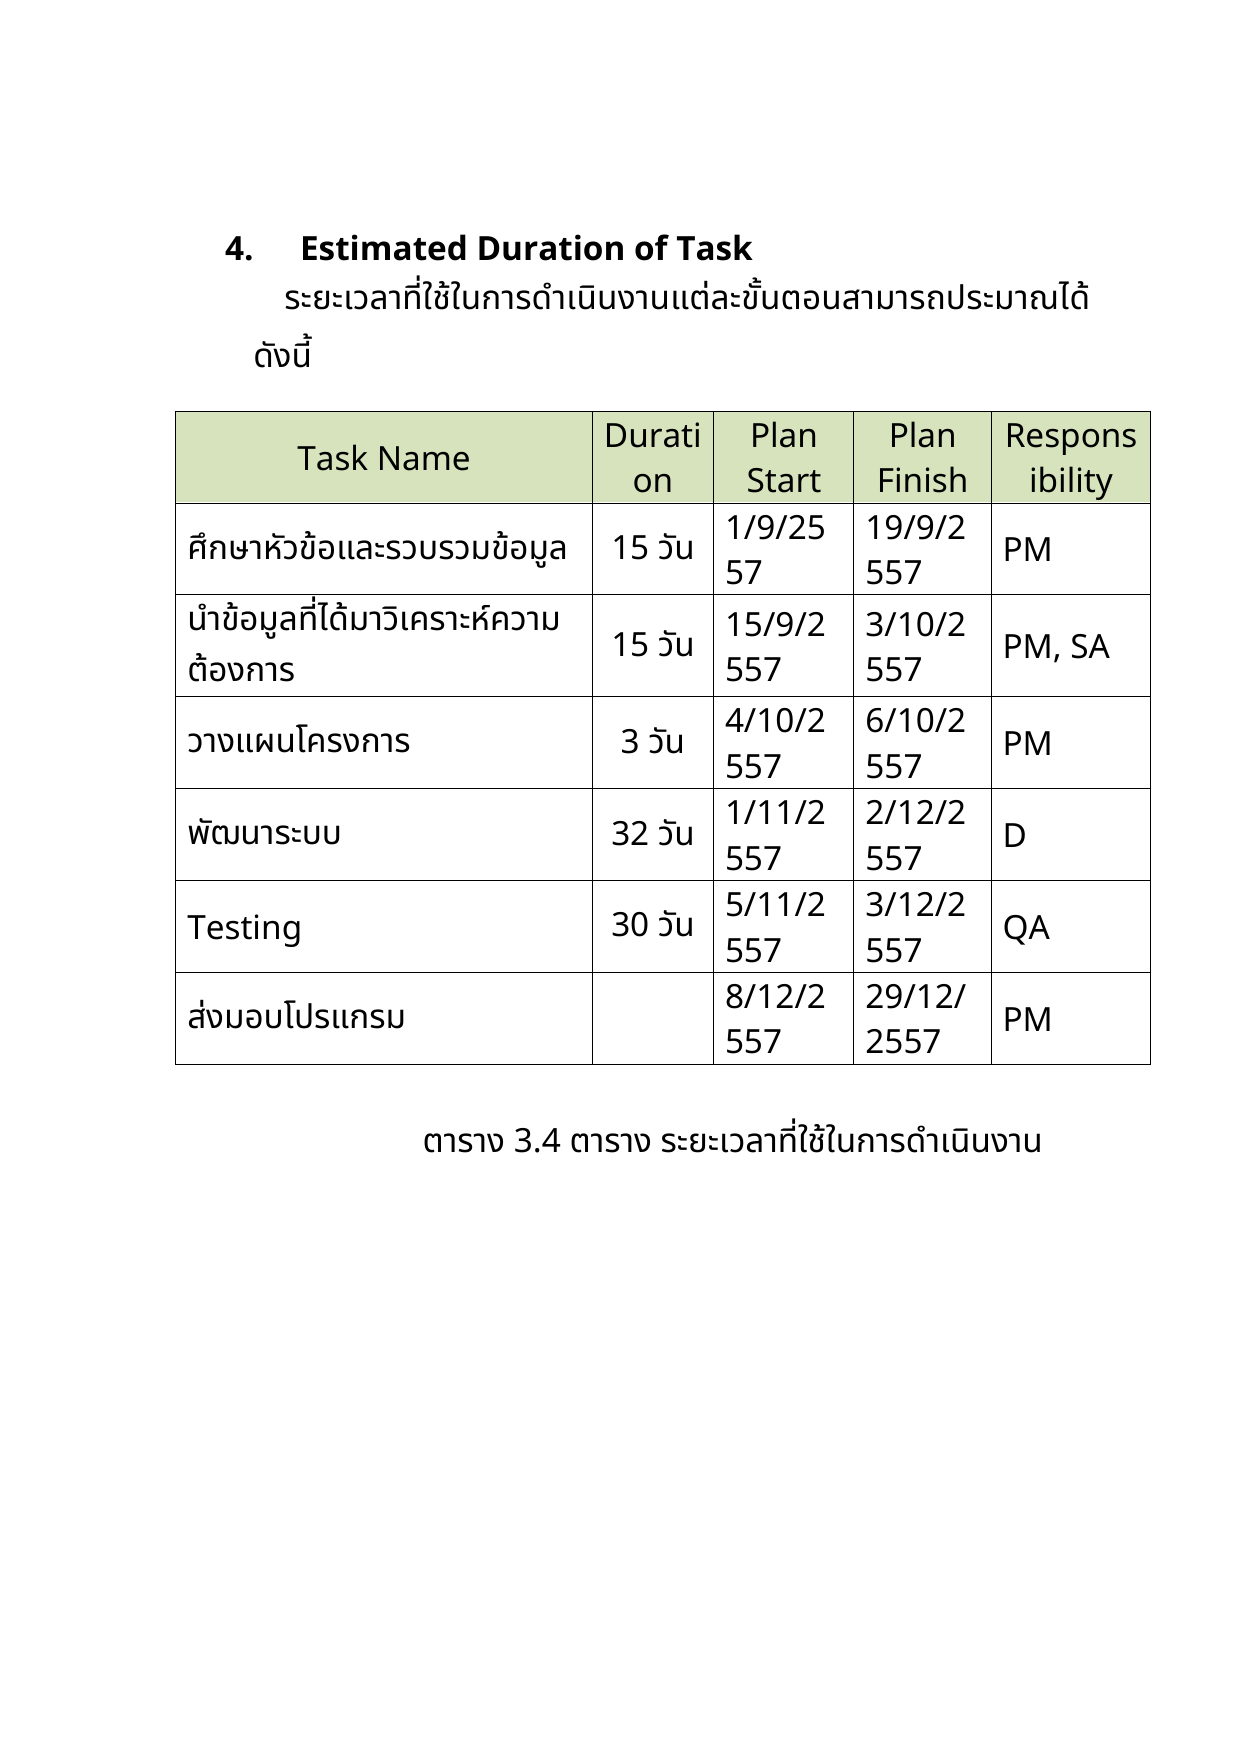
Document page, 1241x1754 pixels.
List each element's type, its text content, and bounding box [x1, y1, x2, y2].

table_cell พัฒนาระบบ [176, 789, 592, 880]
table_cell QA [992, 881, 1150, 972]
table_cell 5/11/2557 [714, 881, 853, 972]
table_cell 19/9/2557 [854, 504, 991, 594]
table_cell 6/10/2557 [854, 697, 991, 788]
table_cell PM [992, 504, 1150, 594]
table_cell PM [992, 697, 1150, 788]
table_cell 15/9/2557 [714, 595, 853, 696]
table_cell Testing [176, 881, 592, 972]
table_cell 30 วัน [593, 881, 713, 972]
table_cell นำข้อมูลที่ได้มาวิเคราะห์ความต้องการ [176, 595, 592, 696]
table_header Plan Finish [854, 412, 991, 502]
table_cell 4/10/2557 [714, 697, 853, 788]
table_cell 3/12/2557 [854, 881, 991, 972]
table_header Task Name [176, 412, 592, 502]
table_cell 1/11/2557 [714, 789, 853, 880]
table_cell 2/12/2557 [854, 789, 991, 880]
table_cell [593, 973, 713, 1064]
table_header Duration [593, 412, 713, 502]
table_cell PM, SA [992, 595, 1150, 696]
table_cell D [992, 789, 1150, 880]
table_header Plan Start [714, 412, 853, 502]
list Estimated Duration of Task [225, 225, 1090, 270]
table_cell 15 วัน [593, 504, 713, 594]
list ตาราง 3.4 ตาราง ระยะเวลาที่ใช้ในการดำเนินงาน [309, 1117, 1090, 1168]
table_cell วางแผนโครงการ [176, 697, 592, 788]
table_cell ศึกษาหัวข้อและรวบรวมข้อมูล [176, 504, 592, 594]
table_header Responsibility [992, 412, 1150, 502]
table_cell 15 วัน [593, 595, 713, 696]
table_cell ส่งมอบโปรแกรม [176, 973, 592, 1064]
table_cell 3/10/2557 [854, 595, 991, 696]
table_cell 32 วัน [593, 789, 713, 880]
list ระยะเวลาที่ใช้ในการดำเนินงานแต่ละขั้นตอนสามารถประมาณได้ดังนี้ [253, 274, 1090, 382]
table_cell 3 วัน [593, 697, 713, 788]
table_cell 8/12/2557 [714, 973, 853, 1064]
table_cell 29/12/2557 [854, 973, 991, 1064]
table_cell 1/9/2557 [714, 504, 853, 594]
table_cell PM [992, 973, 1150, 1064]
